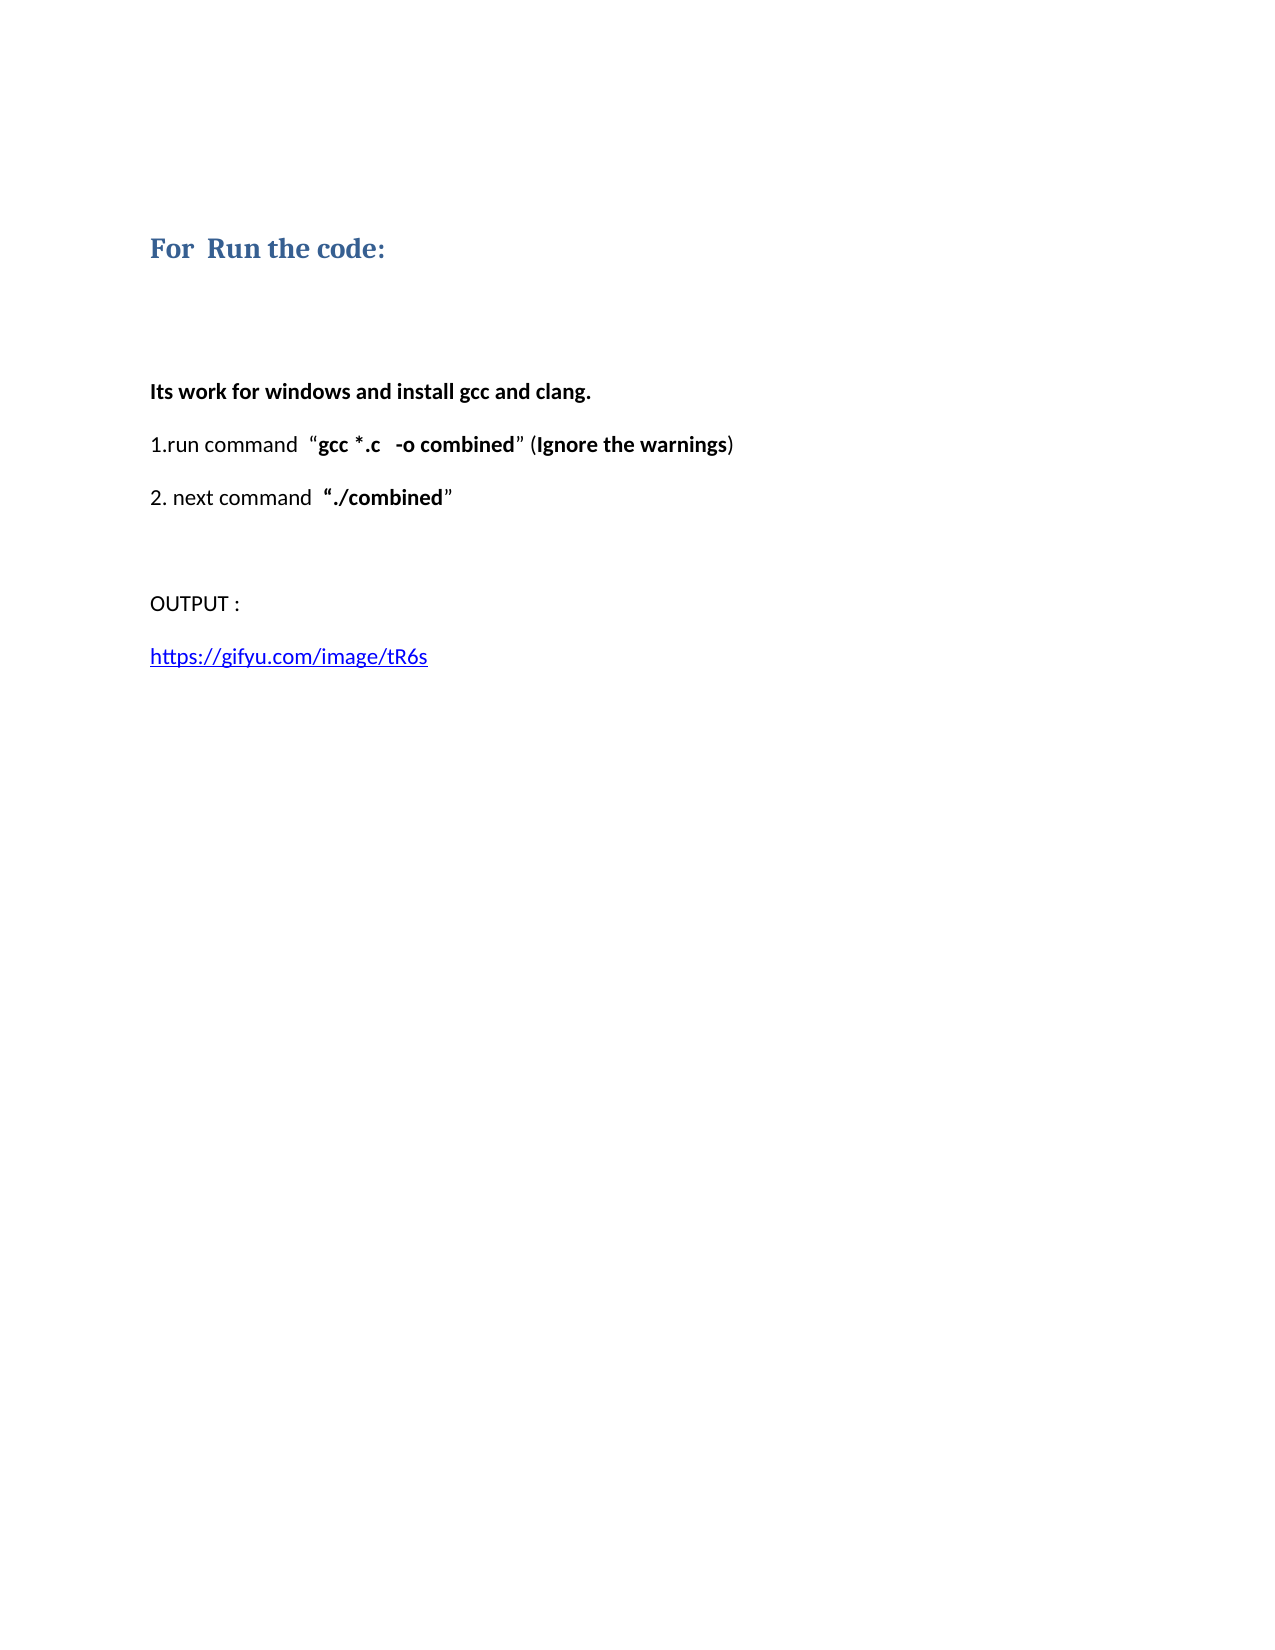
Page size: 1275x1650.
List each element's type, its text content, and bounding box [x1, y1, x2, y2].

text 1.run command “gcc *.c -o combined” (Ignore the warnings) [150, 430, 1125, 458]
text Its work for windows and install gcc and clang. [150, 377, 1125, 405]
text 2. next command “./combined” [150, 483, 1125, 511]
text OUTPUT : [150, 589, 1125, 617]
subtitle For Run the code: [150, 232, 1125, 266]
text https://gifyu.com/image/tR6s [150, 642, 1125, 670]
